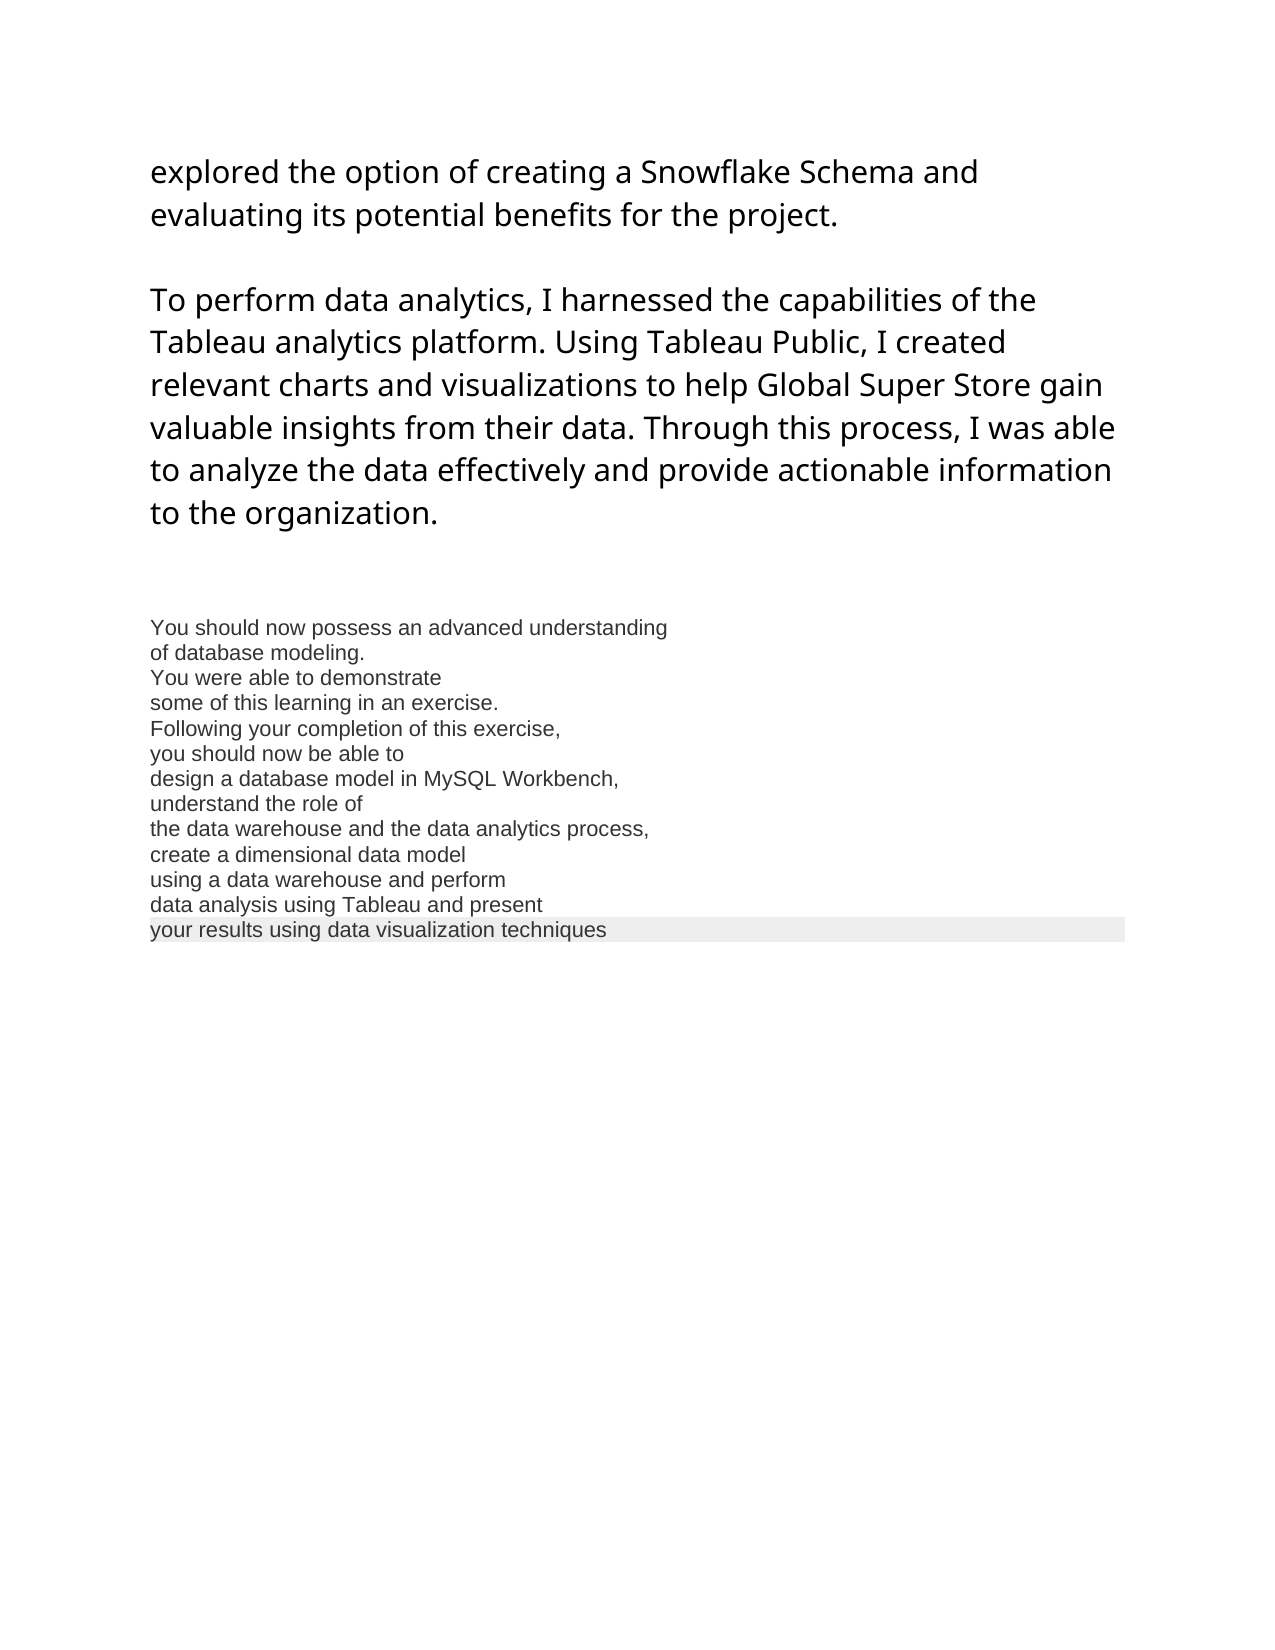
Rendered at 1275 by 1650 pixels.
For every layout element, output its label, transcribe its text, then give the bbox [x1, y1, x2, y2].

text understand the role of [150, 791, 1125, 816]
text data analysis using Tableau and present [150, 892, 1125, 917]
text To perform data analytics, I harnessed the capabilities of the Tableau analytics platform. Using Tableau Public, I created relevant charts and visualizations to help Global Super Store gain valuable insights from their data. Through this process, I was able to analyze the data effectively and provide actionable information to the organization. [150, 278, 1125, 533]
text You were able to demonstrate [150, 665, 1125, 690]
text of database modeling. [150, 640, 1125, 665]
text your results using data visualization techniques [150, 917, 1125, 942]
text the data warehouse and the data analytics process, [150, 816, 1125, 842]
text some of this learning in an exercise. [150, 690, 1125, 716]
text You should now possess an advanced understanding [150, 615, 1125, 640]
text you should now be able to [150, 741, 1125, 766]
text Following your completion of this exercise, [150, 716, 1125, 741]
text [150, 150, 1125, 235]
text using a data warehouse and perform [150, 867, 1125, 892]
text create a dimensional data model [150, 842, 1125, 867]
text design a database model in MySQL Workbench, [150, 766, 1125, 791]
